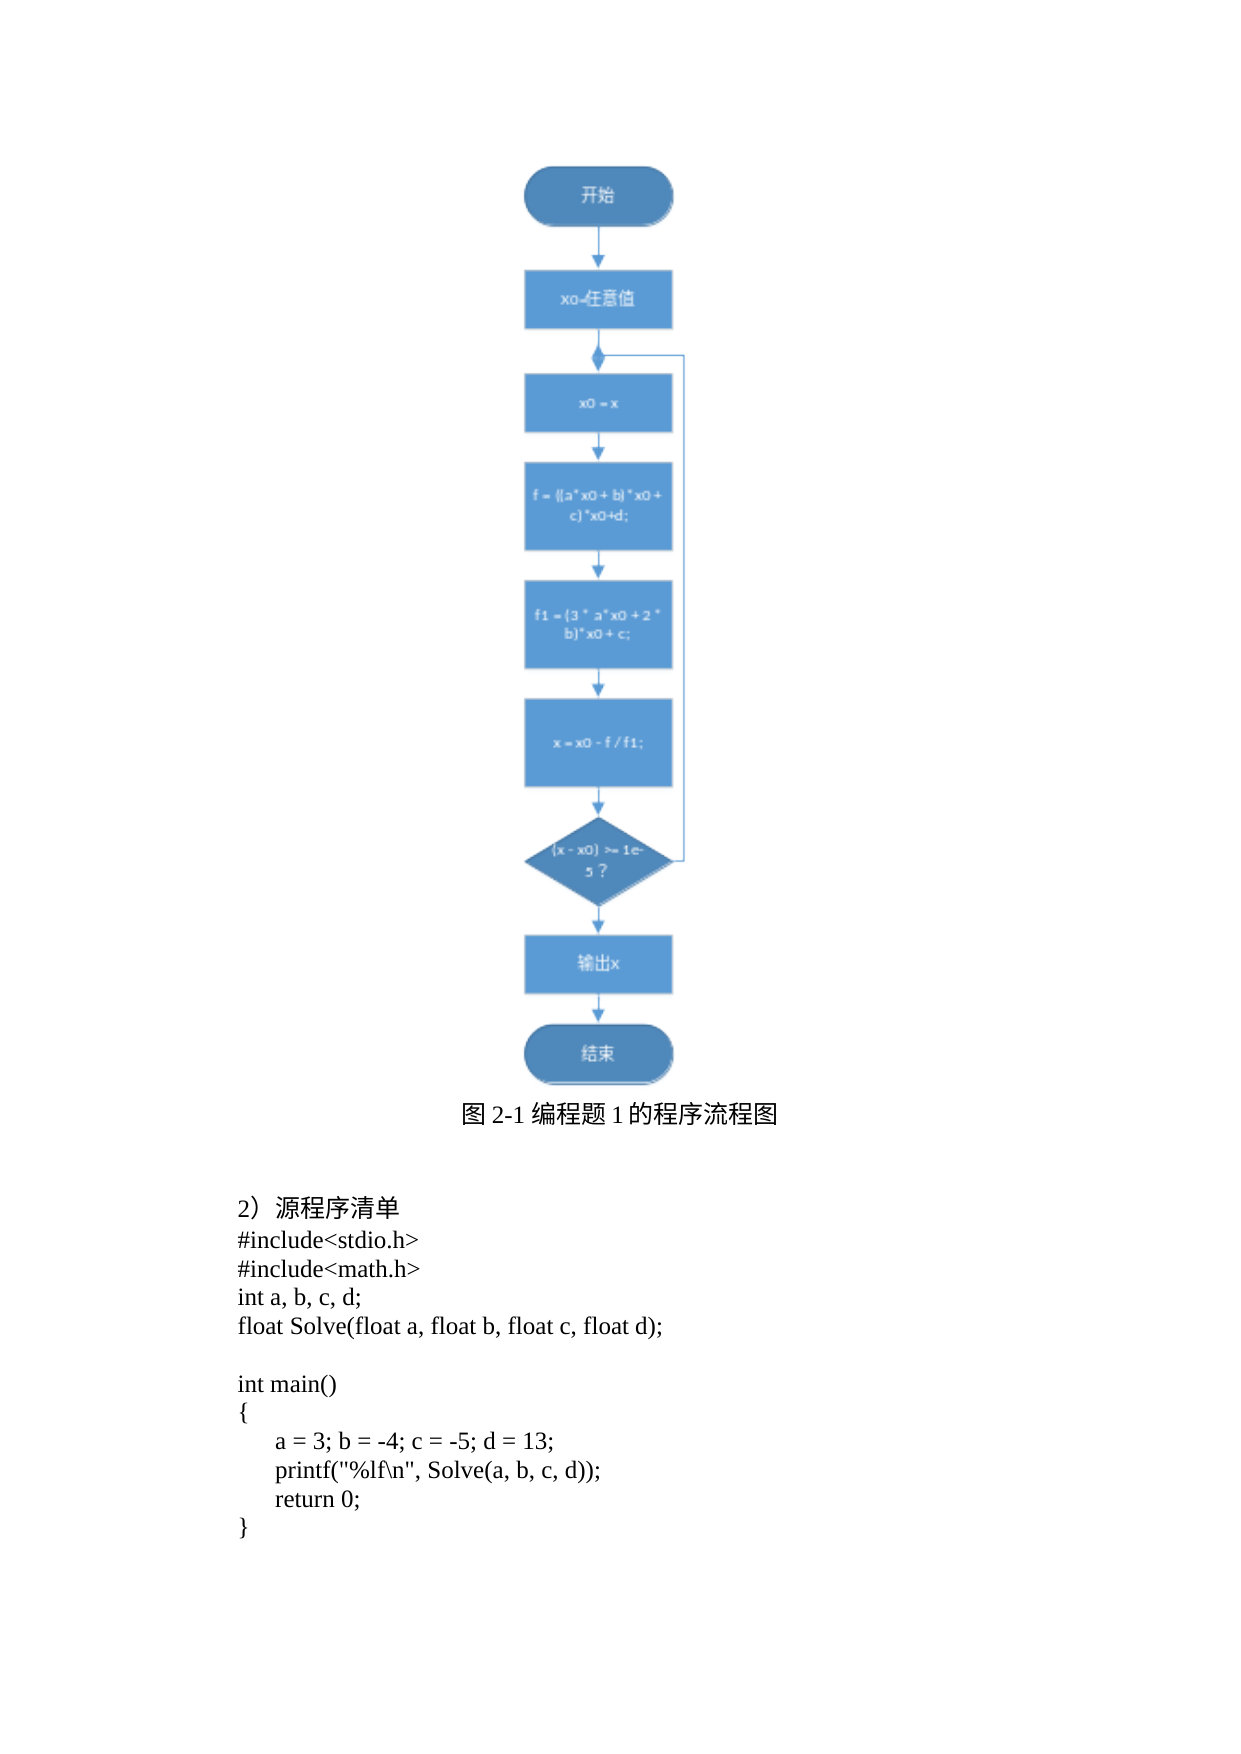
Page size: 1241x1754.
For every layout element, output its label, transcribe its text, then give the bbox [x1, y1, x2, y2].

text #include<stdio.h> [187, 1225, 1053, 1254]
text return 0; [187, 1484, 1053, 1512]
text } [187, 1512, 1053, 1541]
text 图2-1 编程题1的程序流程图 [187, 1095, 1053, 1131]
text printf("%lf\n", Solve(a, b, c, d)); [187, 1455, 1053, 1484]
text a = 3; b = -4; c = -5; d = 13; [187, 1426, 1053, 1455]
text int main() [187, 1369, 1053, 1397]
text { [187, 1397, 1053, 1426]
text #include<math.h> [187, 1254, 1053, 1282]
text 2）源程序清单 [187, 1189, 1053, 1225]
text float Solve(float a, float b, float c, float d); [187, 1311, 1053, 1340]
text int a, b, c, d; [187, 1282, 1053, 1311]
